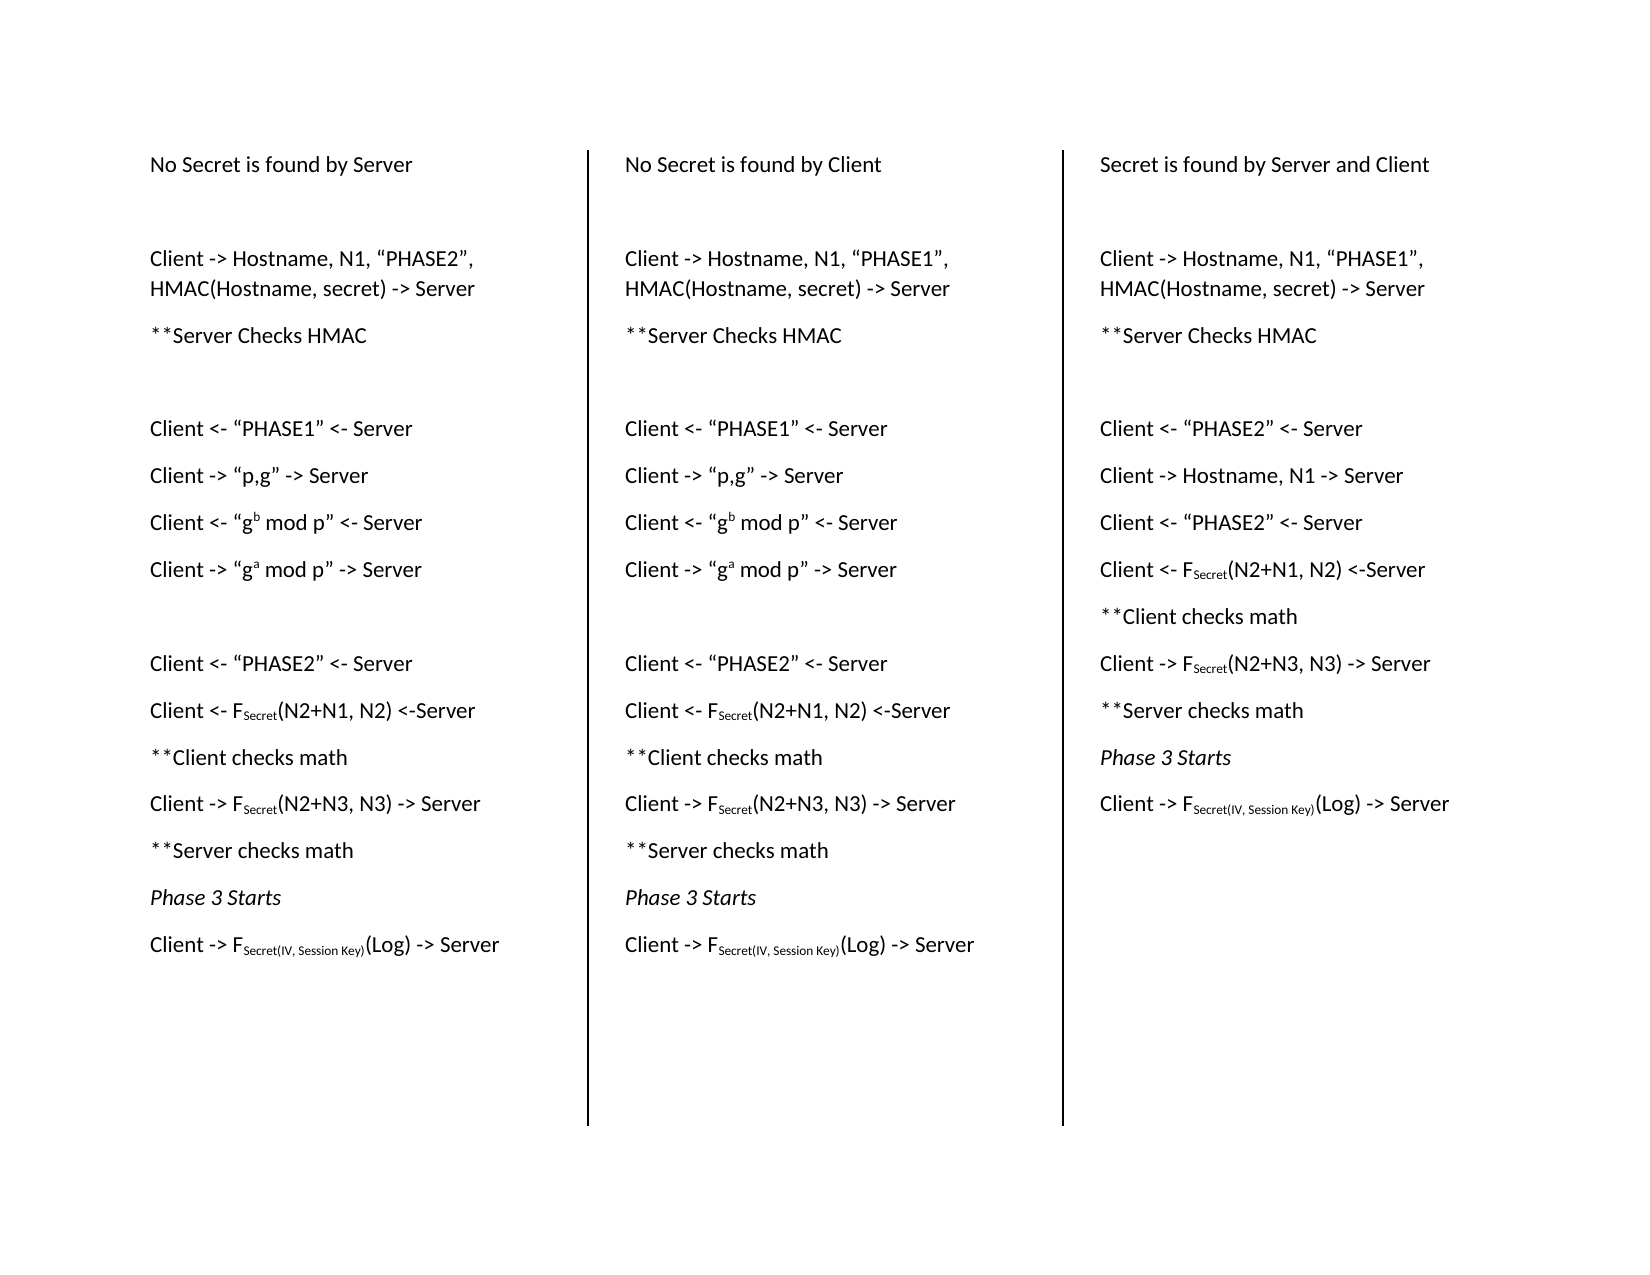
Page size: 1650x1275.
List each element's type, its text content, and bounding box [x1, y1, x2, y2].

text No Secret is found by Client [625, 150, 1025, 178]
text **Server checks math [150, 836, 550, 864]
text Client -> FSecret(N2+N3, N3) -> Server [150, 789, 550, 818]
text Phase 3 Starts [150, 883, 550, 911]
text Client <- FSecret(N2+N1, N2) <-Server [150, 696, 550, 724]
text Client -> “p,g” -> Server [625, 461, 1025, 489]
text Client <- FSecret(N2+N1, N2) <-Server [1100, 555, 1500, 583]
text Client -> “ga mod p” -> Server [625, 555, 1025, 583]
text Client <- “PHASE2” <- Server [625, 649, 1025, 677]
text **Server checks math [1100, 696, 1500, 724]
text **Server checks math [625, 836, 1025, 864]
text Client -> Hostname, N1, “PHASE2”, HMAC(Hostname, secret) -> Server [150, 244, 550, 302]
text Client -> FSecret(IV, Session Key)(Log) -> Server [625, 930, 1025, 958]
text **Server Checks HMAC [150, 321, 550, 349]
text Client <- “PHASE1” <- Server [150, 414, 550, 443]
text Phase 3 Starts [1100, 743, 1500, 771]
text Secret is found by Server and Client [1100, 150, 1500, 178]
text No Secret is found by Server [150, 150, 550, 178]
text Client -> Hostname, N1, “PHASE1”, HMAC(Hostname, secret) -> Server [625, 244, 1025, 302]
text **Client checks math [625, 743, 1025, 771]
text Client -> “p,g” -> Server [150, 461, 550, 489]
text Client <- “gb mod p” <- Server [625, 508, 1025, 536]
text Client -> FSecret(IV, Session Key)(Log) -> Server [150, 930, 550, 958]
text Client <- “PHASE1” <- Server [625, 414, 1025, 443]
text Client -> Hostname, N1 -> Server [1100, 461, 1500, 489]
text **Server Checks HMAC [1100, 321, 1500, 349]
text Client <- FSecret(N2+N1, N2) <-Server [625, 696, 1025, 724]
text Client -> Hostname, N1, “PHASE1”, HMAC(Hostname, secret) -> Server [1100, 244, 1500, 302]
text Client -> FSecret(IV, Session Key)(Log) -> Server [1100, 789, 1500, 818]
text Client -> FSecret(N2+N3, N3) -> Server [1100, 649, 1500, 677]
text Client <- “PHASE2” <- Server [1100, 414, 1500, 443]
text **Client checks math [150, 743, 550, 771]
text Client -> “ga mod p” -> Server [150, 555, 550, 583]
text **Server Checks HMAC [625, 321, 1025, 349]
text Client -> FSecret(N2+N3, N3) -> Server [625, 789, 1025, 818]
text Client <- “PHASE2” <- Server [1100, 508, 1500, 536]
text Phase 3 Starts [625, 883, 1025, 911]
text Client <- “gb mod p” <- Server [150, 508, 550, 536]
text Client <- “PHASE2” <- Server [150, 649, 550, 677]
text **Client checks math [1100, 602, 1500, 630]
